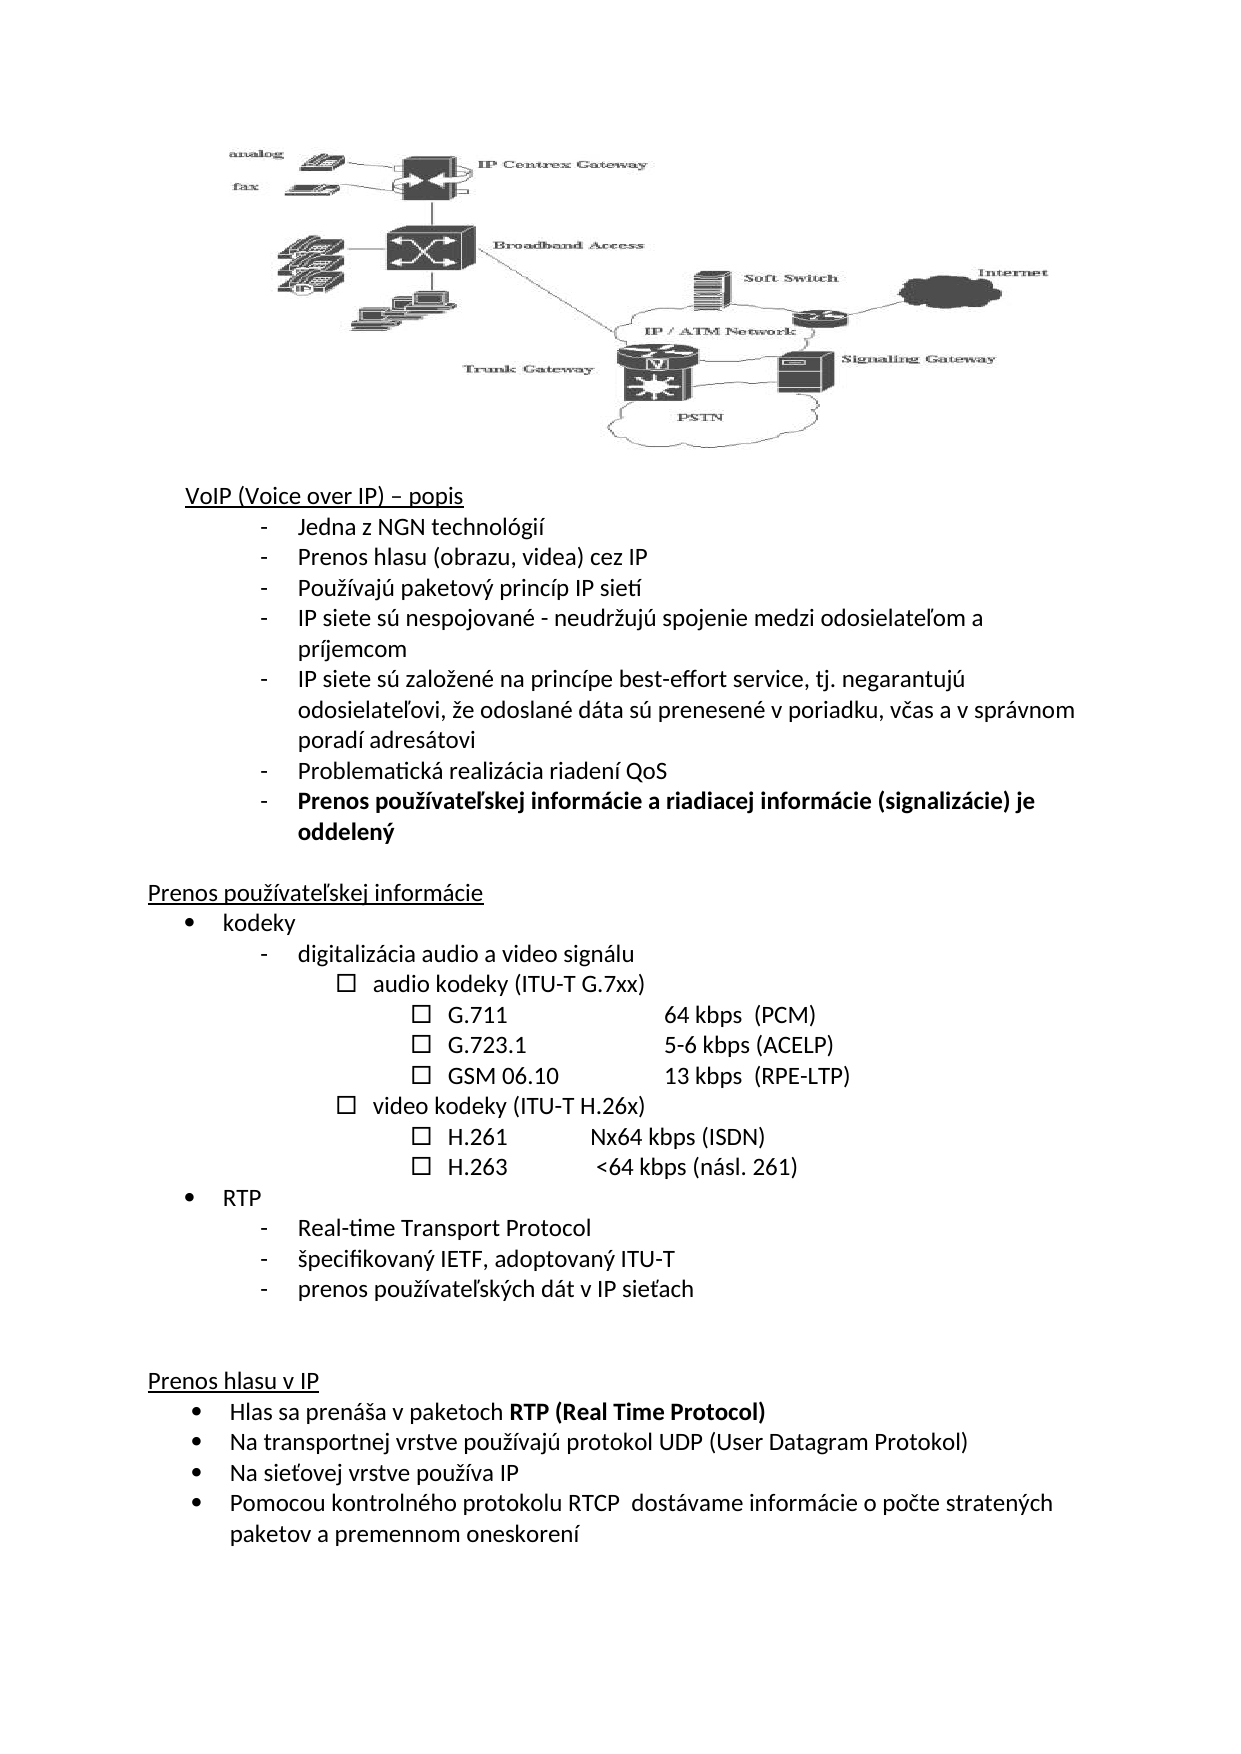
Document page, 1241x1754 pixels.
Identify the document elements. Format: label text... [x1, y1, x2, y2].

list video kodeky (ITU-T H.26x) [335, 1091, 1093, 1121]
list IP siete sú založené na princípe best-effort service, tj. negarantujú odosielateľovi, že odoslané dáta sú prenesené v poriadku, včas a v správnom poradí adresátovi [260, 663, 1093, 755]
list Prenos používateľskej informácie a riadiacej informácie (signalizácie) je oddelený [260, 785, 1093, 846]
list H.263 <64 kbps (násl. 261) [410, 1152, 1093, 1182]
list IP siete sú nespojované - neudržujú spojenie medzi odosielateľom a príjemcom [260, 602, 1093, 663]
text Prenos hlasu v IP [148, 1365, 1093, 1396]
list GSM 06.10 13 kbps (RPE-LTP) [410, 1060, 1093, 1091]
list RTP [185, 1182, 1093, 1213]
list Prenos hlasu (obrazu, videa) cez IP [260, 541, 1093, 572]
list Real-time Transport Protocol [260, 1213, 1093, 1243]
text VoIP (Voice over IP) – popis [185, 449, 1093, 511]
list Pomocou kontrolného protokolu RTCP dostávame informácie o počte stratených paketov a premennom oneskorení [192, 1487, 1093, 1548]
list audio kodeky (ITU-T G.7xx) [335, 968, 1093, 999]
list Používajú paketový princíp IP sietí [260, 572, 1093, 602]
list G.723.1 5-6 kbps (ACELP) [410, 1029, 1093, 1060]
list digitalizácia audio a video signálu [260, 938, 1093, 968]
picture [229, 147, 1049, 450]
list Problematická realizácia riadení QoS [260, 755, 1093, 785]
list kodeky [185, 907, 1093, 938]
list Hlas sa prenáša v paketoch RTP (Real Time Protocol) [192, 1396, 1093, 1426]
list Jedna z NGN technológií [260, 511, 1093, 541]
text Prenos používateľskej informácie [148, 877, 1093, 907]
list G.711 64 kbps (PCM) [410, 999, 1093, 1029]
list H.261 Nx64 kbps (ISDN) [410, 1121, 1093, 1152]
list Na sieťovej vrstve používa IP [192, 1457, 1093, 1487]
list špecifikovaný IETF, adoptovaný ITU-T [260, 1243, 1093, 1274]
list Na transportnej vrstve používajú protokol UDP (User Datagram Protokol) [192, 1426, 1093, 1457]
list prenos používateľských dát v IP sieťach [260, 1274, 1093, 1304]
